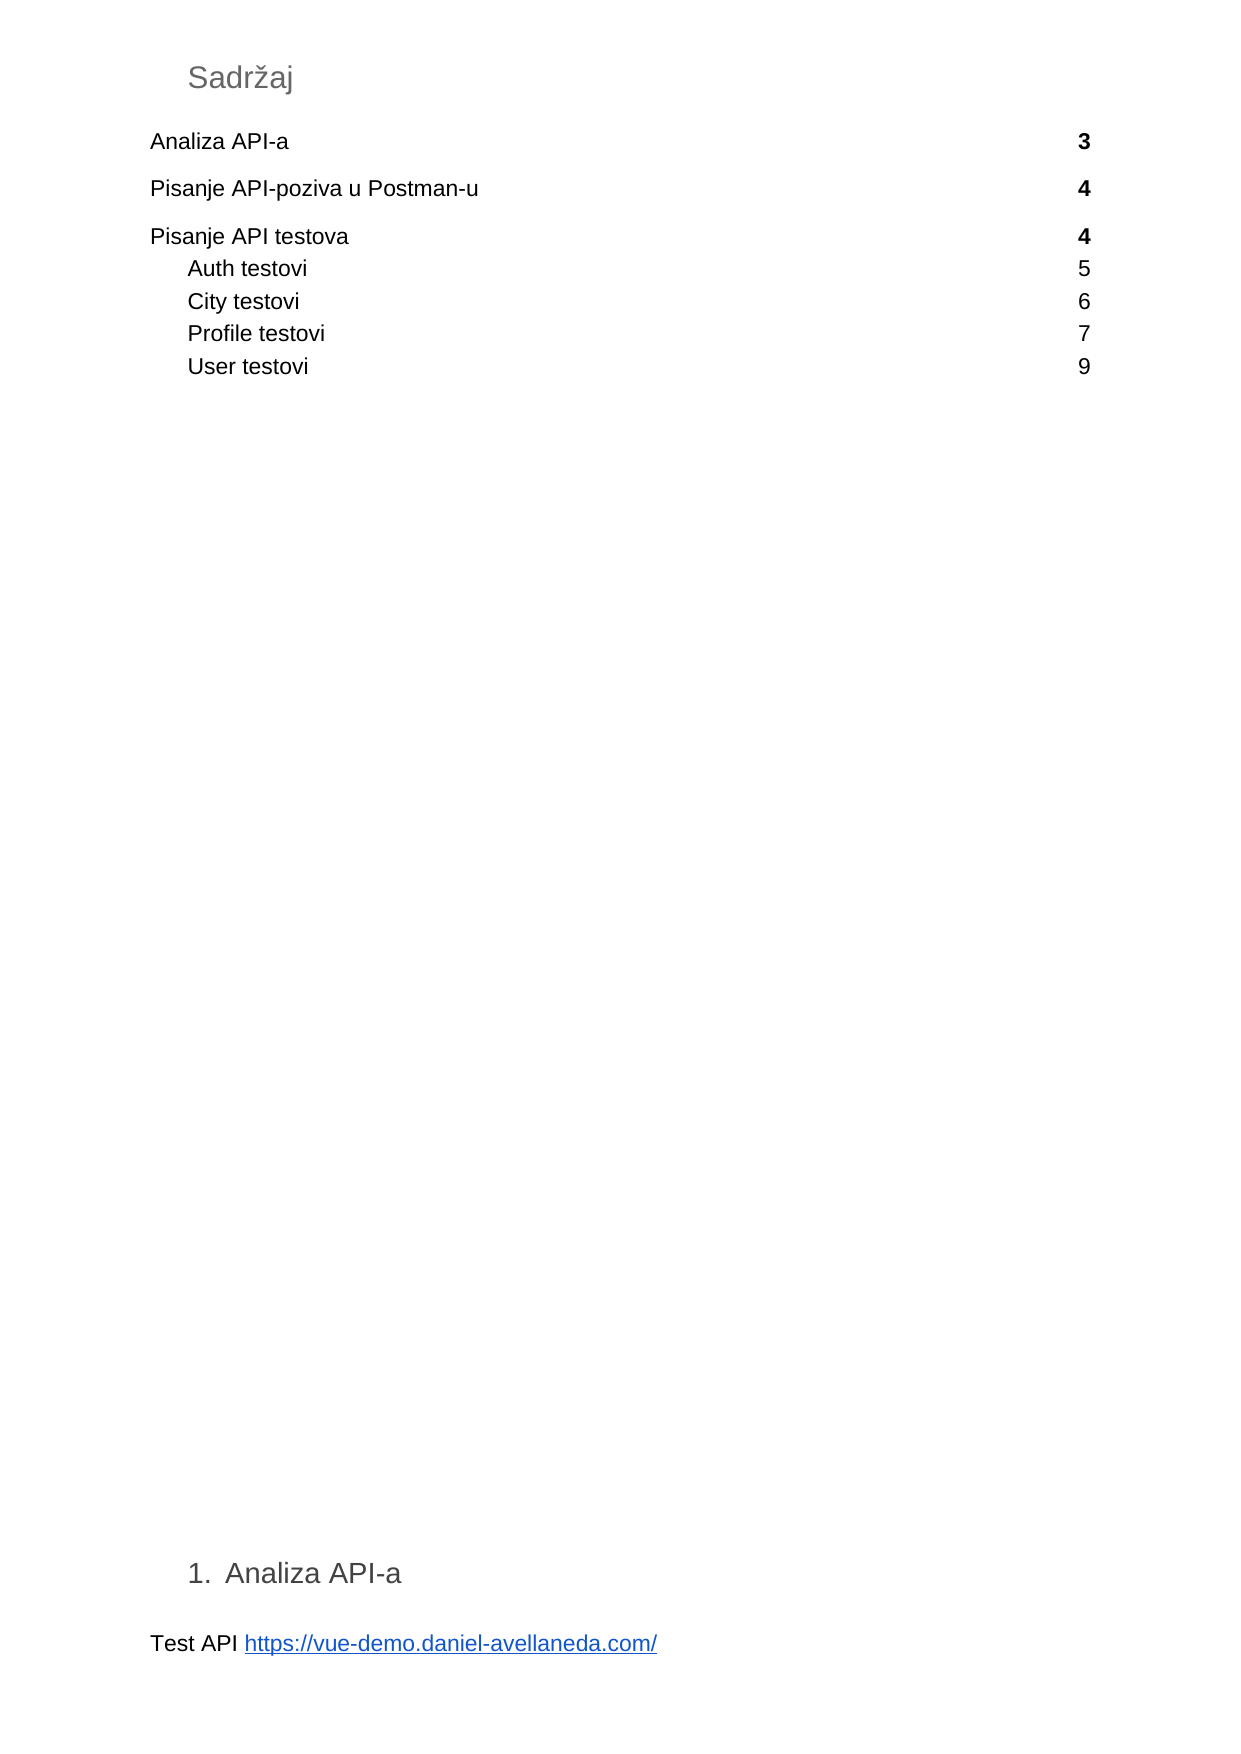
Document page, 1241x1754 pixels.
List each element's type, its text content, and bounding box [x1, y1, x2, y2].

subtitle Sadržaj [187, 59, 1090, 95]
subtitle Analiza API-a [187, 1556, 1090, 1589]
text Test API https://vue-demo.daniel-avellaneda.com/ [150, 1630, 1090, 1657]
